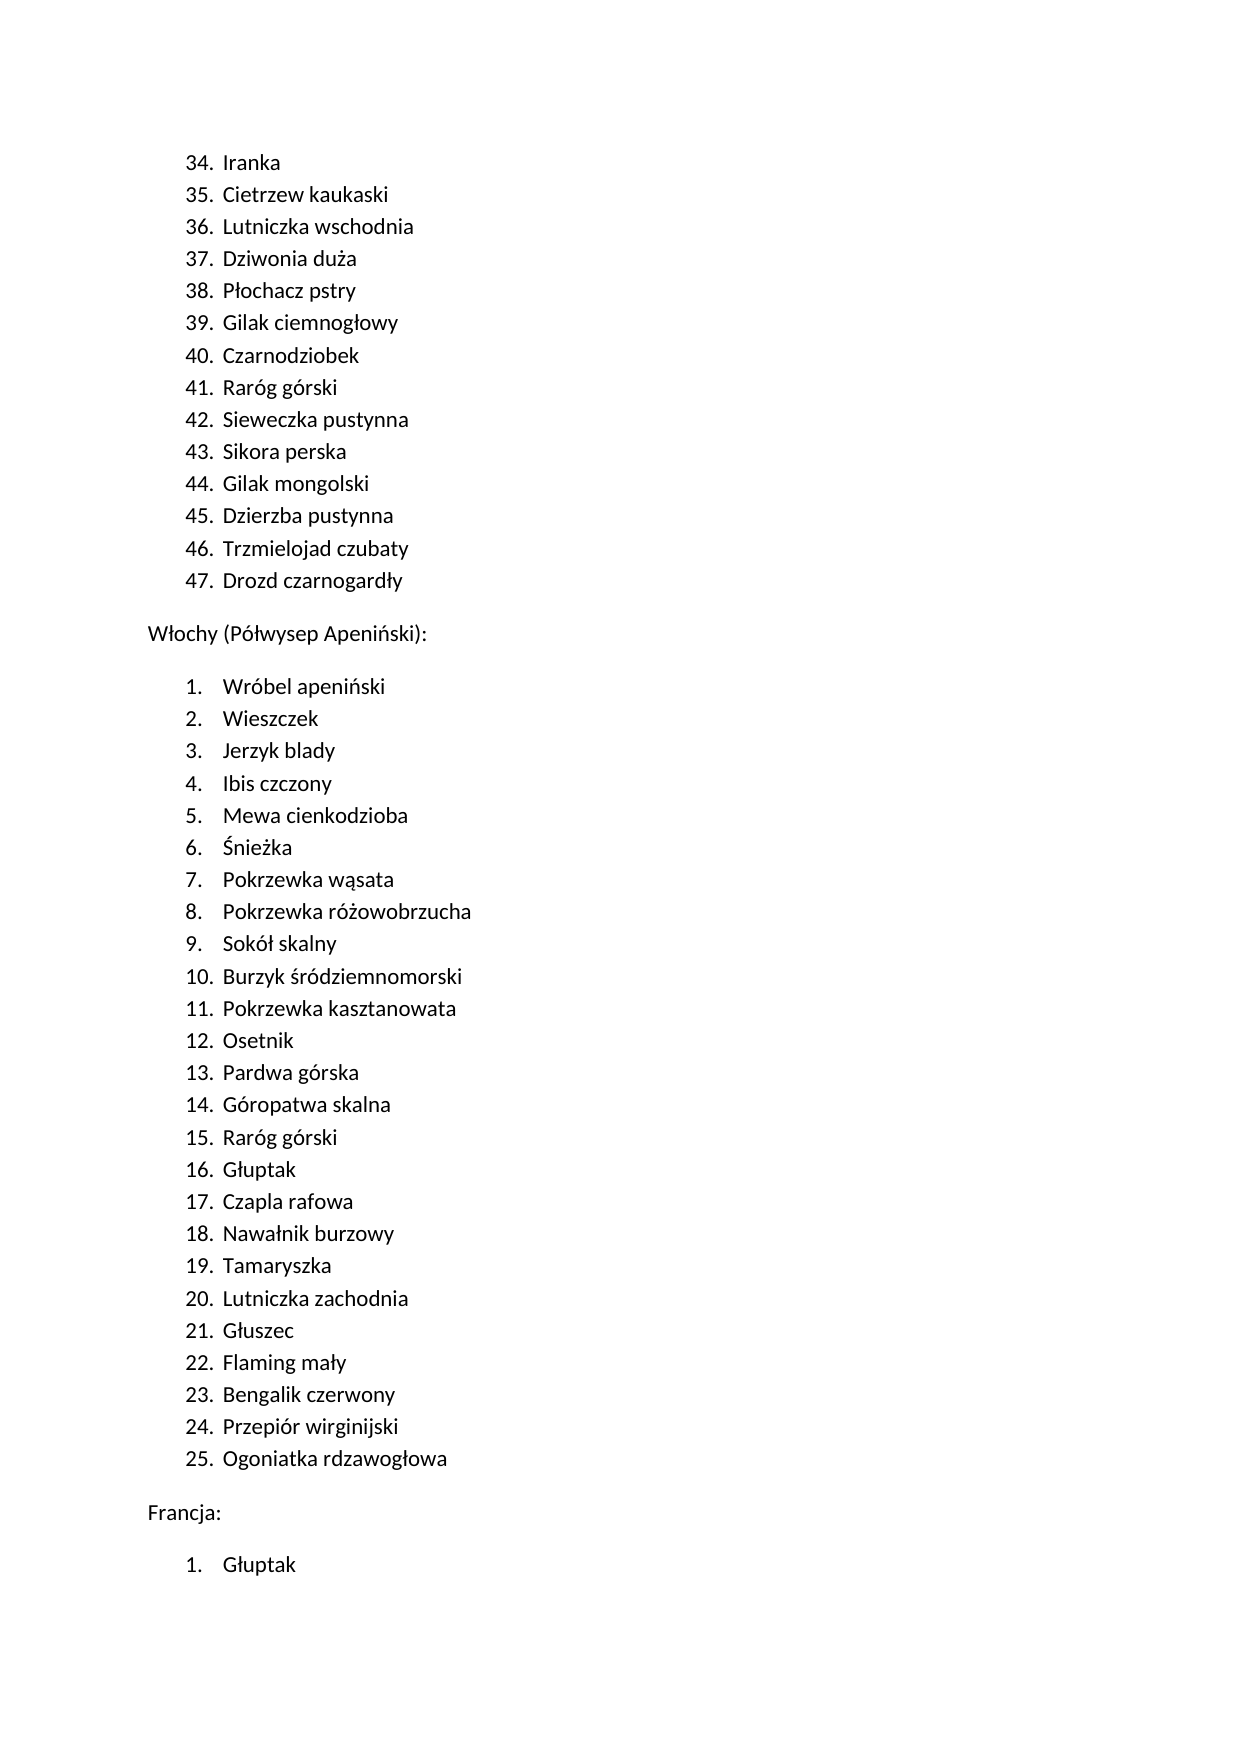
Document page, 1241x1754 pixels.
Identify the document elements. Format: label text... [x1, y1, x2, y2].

list Sieweczka pustynna [185, 405, 1093, 433]
text Francja: [148, 1498, 1093, 1526]
list Pokrzewka wąsata [185, 865, 1093, 893]
list Trzmielojad czubaty [185, 534, 1093, 562]
list Cietrzew kaukaski [185, 180, 1093, 208]
list Raróg górski [185, 1123, 1093, 1151]
list Burzyk śródziemnomorski [185, 962, 1093, 990]
text Włochy (Półwysep Apeniński): [148, 619, 1093, 647]
list Bengalik czerwony [185, 1380, 1093, 1408]
list Góropatwa skalna [185, 1091, 1093, 1118]
list Wróbel apeniński [185, 672, 1093, 700]
list Jerzyk blady [185, 736, 1093, 764]
list Drozd czarnogardły [185, 566, 1093, 594]
list Dziwonia duża [185, 244, 1093, 272]
list Płochacz pstry [185, 276, 1093, 304]
list Ogoniatka rdzawogłowa [185, 1444, 1093, 1473]
list Mewa cienkodzioba [185, 801, 1093, 829]
list Iranka [185, 148, 1093, 176]
list Sikora perska [185, 437, 1093, 465]
list Tamaryszka [185, 1251, 1093, 1279]
list Głuptak [185, 1551, 1093, 1579]
list Flaming mały [185, 1348, 1093, 1376]
list Czarnodziobek [185, 341, 1093, 369]
list Przepiór wirginijski [185, 1412, 1093, 1440]
list Pardwa górska [185, 1058, 1093, 1086]
list Czapla rafowa [185, 1187, 1093, 1215]
list Głuptak [185, 1155, 1093, 1183]
list Lutniczka zachodnia [185, 1284, 1093, 1312]
list Osetnik [185, 1026, 1093, 1054]
list Nawałnik burzowy [185, 1219, 1093, 1247]
list Głuszec [185, 1316, 1093, 1344]
list Pokrzewka różowobrzucha [185, 897, 1093, 925]
list Ibis czczony [185, 769, 1093, 797]
list Raróg górski [185, 373, 1093, 401]
list Lutniczka wschodnia [185, 212, 1093, 240]
list Wieszczek [185, 704, 1093, 732]
list Dzierzba pustynna [185, 502, 1093, 530]
list Gilak mongolski [185, 469, 1093, 497]
list Sokół skalny [185, 929, 1093, 958]
list Pokrzewka kasztanowata [185, 994, 1093, 1022]
list Śnieżka [185, 833, 1093, 861]
list Gilak ciemnogłowy [185, 308, 1093, 337]
